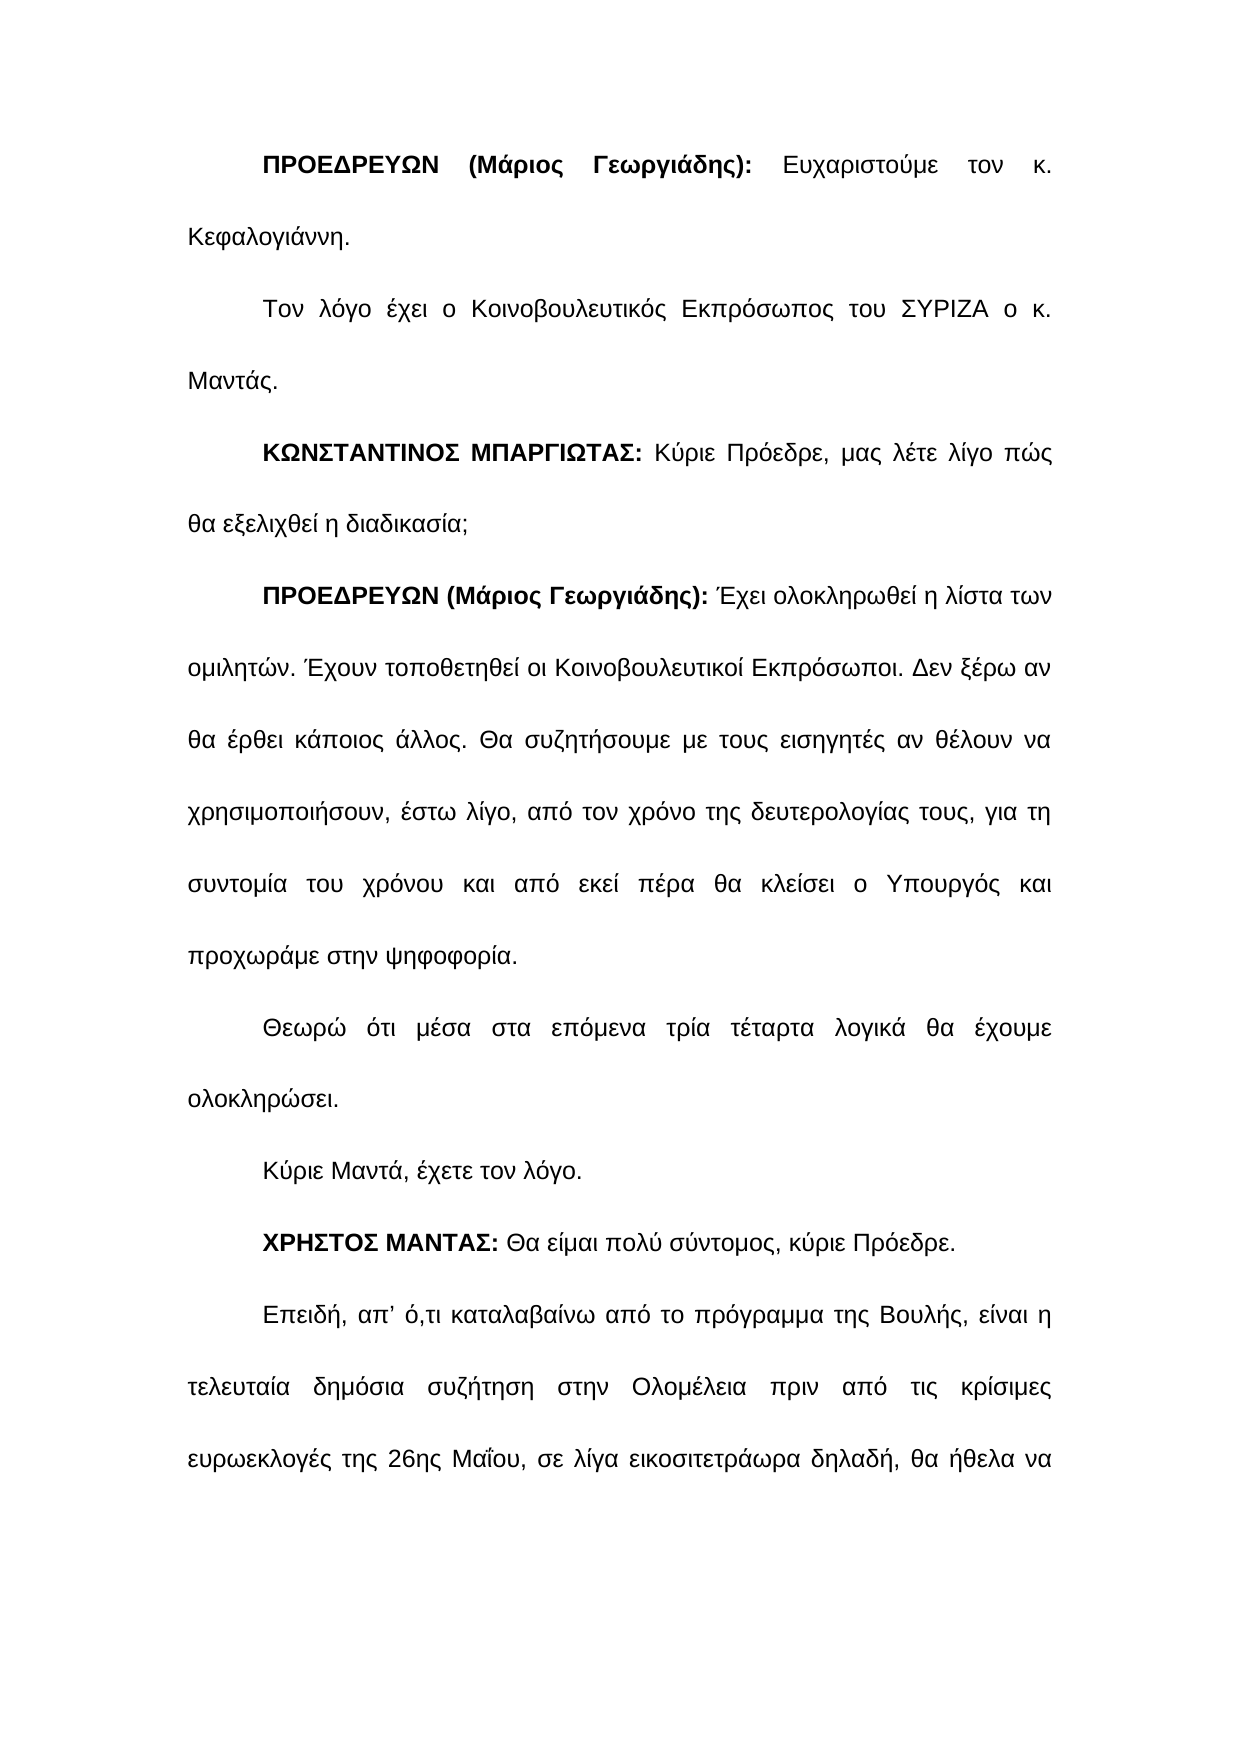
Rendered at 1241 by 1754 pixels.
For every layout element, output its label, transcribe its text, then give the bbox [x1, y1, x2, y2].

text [187, 1300, 1053, 1472]
text Κύριε Μαντά, έχετε τον λόγο. [187, 1156, 1053, 1185]
text Θεωρώ ότι μέσα στα επόμενα τρία τέταρτα λογικά θα έχουμε ολοκληρώσει. [187, 1012, 1053, 1113]
text ΠΡΟΕΔΡΕΥΩΝ (Μάριος Γεωργιάδης): Έχει ολοκληρωθεί η λίστα των ομιλητών. Έχουν τοποθετηθεί οι Κοινοβουλευτικοί Εκπρόσωποι. Δεν ξέρω αν θα έρθει κάποιος άλλος. Θα συζητήσουμε με τους εισηγητές αν θέλουν να χρησιμοποιήσουν, έστω λίγο, από τον χρόνο της δευτερολογίας τους, για τη συντομία του χρόνου και από εκεί πέρα θα κλείσει ο Υπουργός και προχωράμε στην ψηφοφορία. [187, 581, 1053, 969]
text ΧΡΗΣΤΟΣ ΜΑΝΤΑΣ: Θα είμαι πολύ σύντομος, κύριε Πρόεδρε. [187, 1228, 1053, 1257]
text ΚΩΝΣΤΑΝΤΙΝΟΣ ΜΠΑΡΓΙΩΤΑΣ: Κύριε Πρόεδρε, μας λέτε λίγο πώς θα εξελιχθεί η διαδικασία; [187, 437, 1053, 538]
text Τον λόγο έχει ο Κοινοβουλευτικός Εκπρόσωπος του ΣΥΡΙΖΑ ο κ. Μαντάς. [187, 294, 1053, 394]
text ΠΡΟΕΔΡΕΥΩΝ (Μάριος Γεωργιάδης): Ευχαριστούμε τον κ. Κεφαλογιάννη. [187, 150, 1053, 251]
